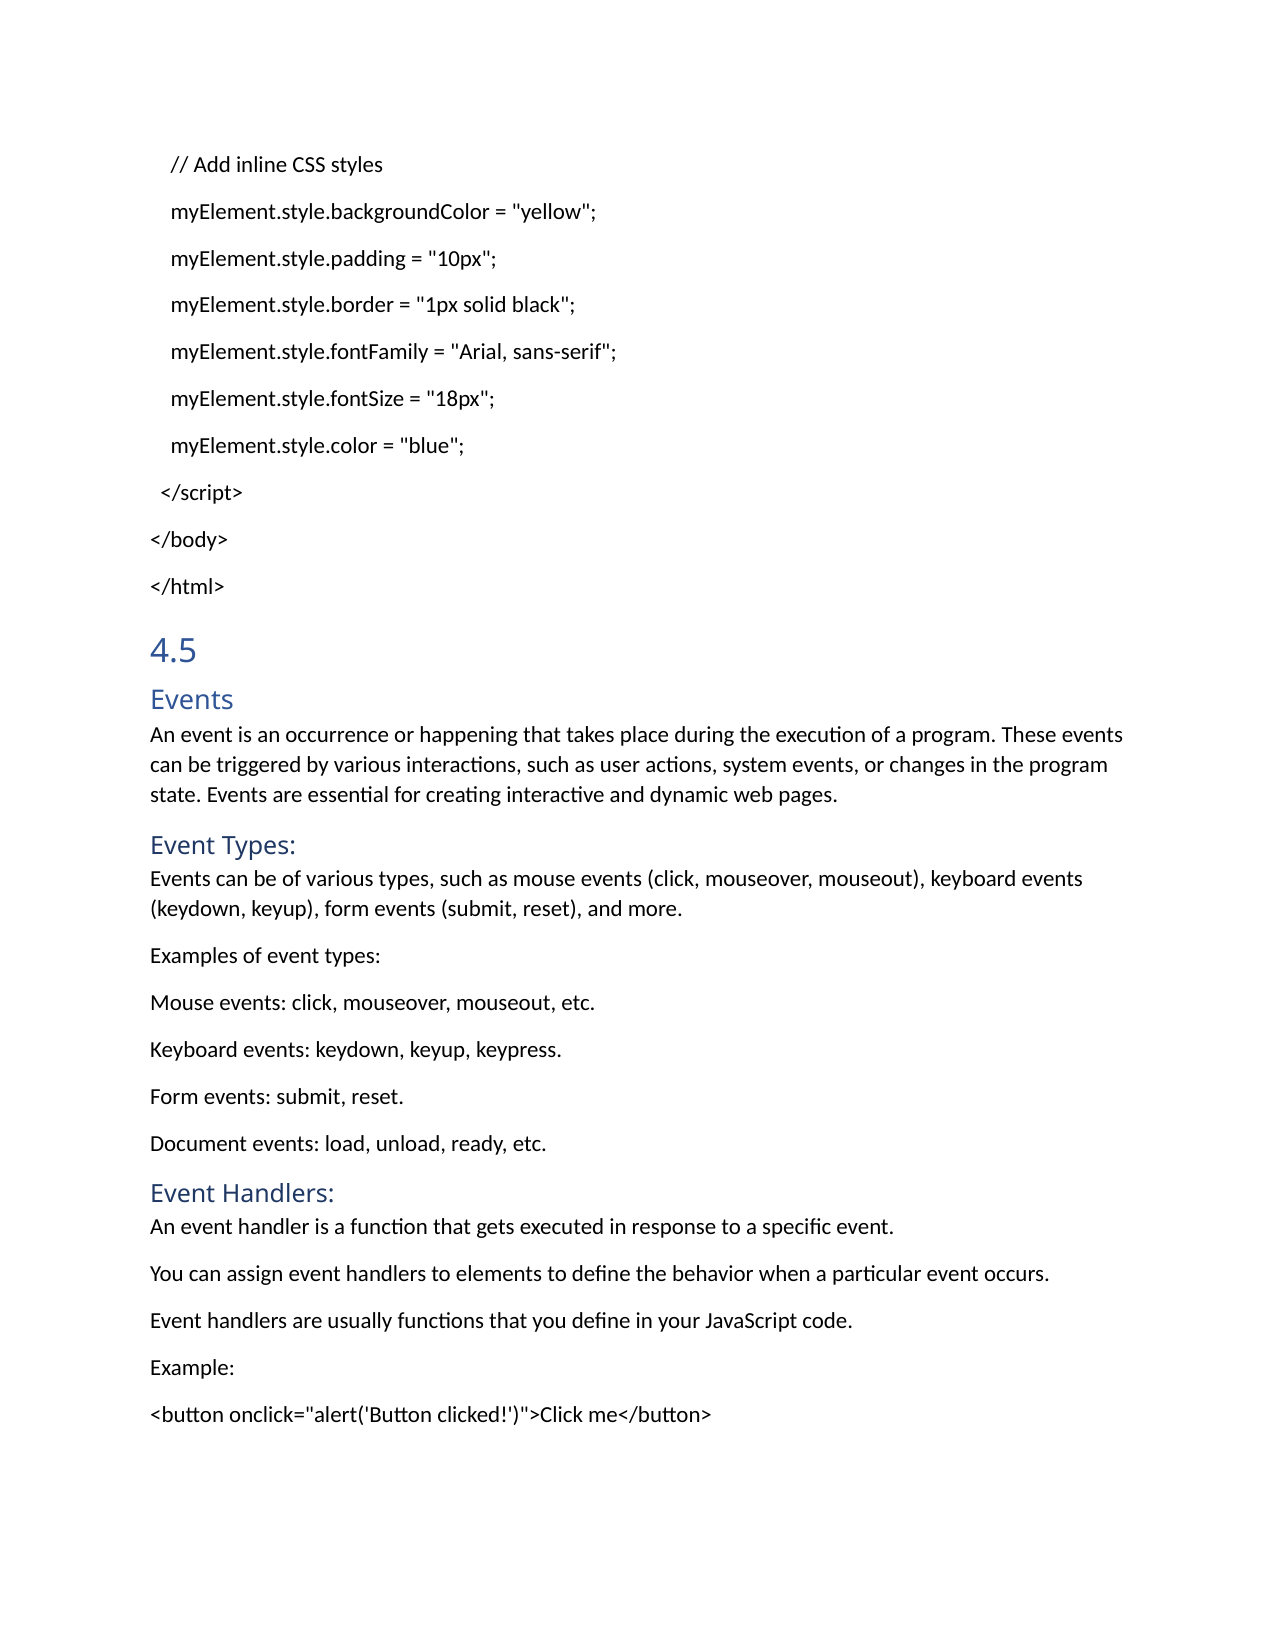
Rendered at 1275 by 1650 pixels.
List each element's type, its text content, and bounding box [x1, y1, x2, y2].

text </script> [150, 478, 1125, 506]
subtitle 4.5 [150, 627, 1125, 672]
text Document events: load, unload, ready, etc. [150, 1129, 1125, 1157]
subtitle Event Handlers: [150, 1176, 1125, 1209]
text Example: [150, 1353, 1125, 1381]
text </html> [150, 572, 1125, 600]
text Examples of event types: [150, 941, 1125, 969]
text myElement.style.fontFamily = "Arial, sans-serif"; [150, 337, 1125, 366]
text An event is an occurrence or happening that takes place during the execution of a program. These events can be triggered by various interactions, such as user actions, system events, or changes in the program state. Events are essential for creating interactive and dynamic web pages. [150, 720, 1125, 808]
text myElement.style.fontSize = "18px"; [150, 384, 1125, 412]
text You can assign event handlers to elements to define the behavior when a particular event occurs. [150, 1259, 1125, 1287]
text Events can be of various types, such as mouse events (click, mouseover, mouseout), keyboard events (keydown, keyup), form events (submit, reset), and more. [150, 864, 1125, 922]
text // Add inline CSS styles [150, 150, 1125, 178]
text Event handlers are usually functions that you define in your JavaScript code. [150, 1306, 1125, 1334]
text myElement.style.backgroundColor = "yellow"; [150, 197, 1125, 225]
text An event handler is a function that gets executed in response to a specific event. [150, 1212, 1125, 1240]
text myElement.style.border = "1px solid black"; [150, 291, 1125, 319]
text myElement.style.color = "blue"; [150, 431, 1125, 459]
subtitle Event Types: [150, 827, 1125, 861]
text Mouse events: click, mouseover, mouseout, etc. [150, 988, 1125, 1016]
text </body> [150, 525, 1125, 553]
text myElement.style.padding = "10px"; [150, 244, 1125, 272]
subtitle Events [150, 680, 1125, 717]
text Keyboard events: keydown, keyup, keypress. [150, 1035, 1125, 1063]
text <button onclick="alert('Button clicked!')">Click me</button> [150, 1400, 1125, 1428]
text Form events: submit, reset. [150, 1082, 1125, 1110]
